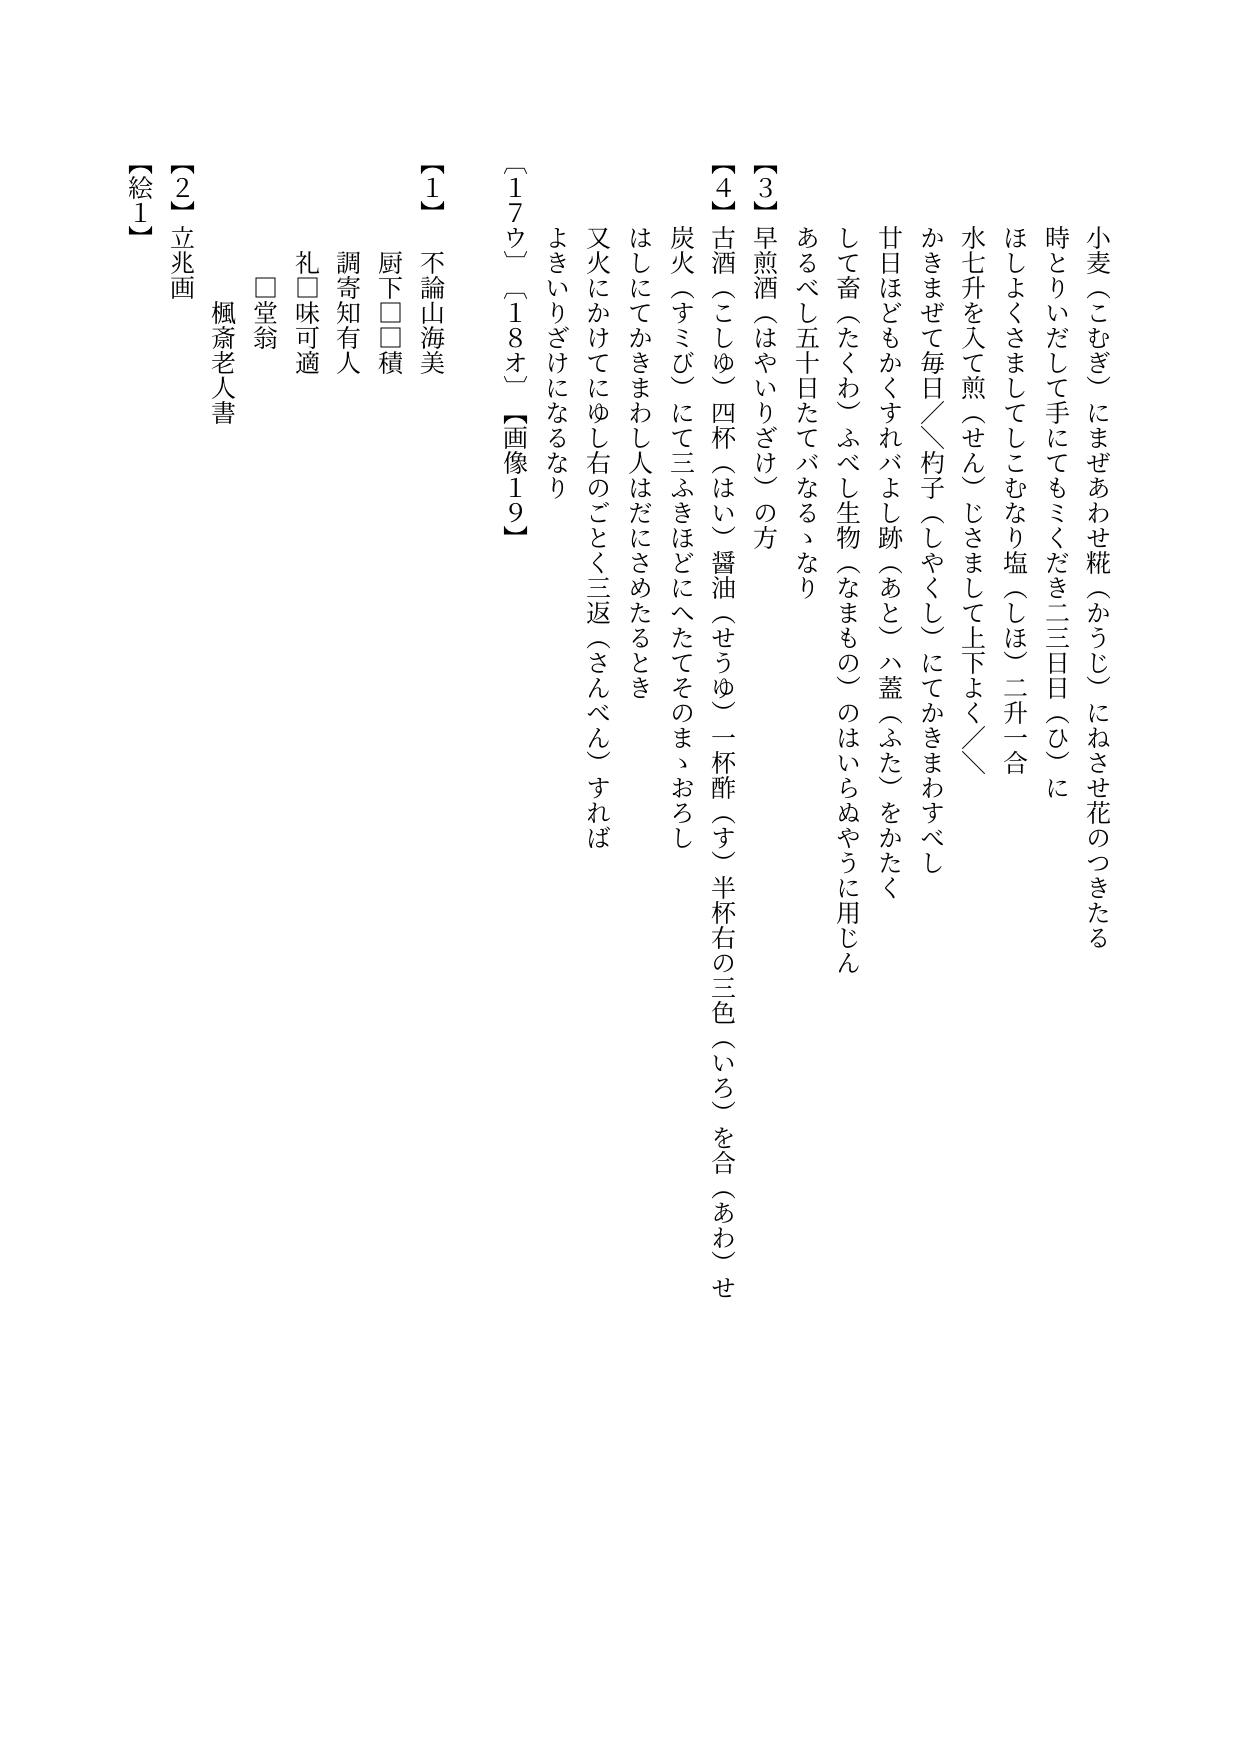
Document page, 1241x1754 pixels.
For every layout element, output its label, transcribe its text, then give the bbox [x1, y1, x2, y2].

text かきまぜて毎日／＼杓子（しやくし）にてかきまわすべし [912, 150, 953, 1604]
text 楓斎老人書 [203, 150, 245, 1604]
text □堂翁 [245, 150, 287, 1604]
text 〔１７ウ〕〔１８オ〕【画像１９】 [495, 150, 537, 1604]
text 礼□味可適 [287, 150, 328, 1604]
text 調寄知有人 [328, 150, 370, 1604]
text 又火にかけてにゆし右のごとく三返（さんべん）すれば [578, 150, 620, 1604]
text 廿日ほどもかくすれバよし跡（あと）ハ蓋（ふた）をかたく [870, 150, 912, 1604]
text 厨下□□積 [370, 150, 412, 1604]
text 水七升を入て煎（せん）じさまして上下よく／＼ [953, 150, 995, 1604]
text 【４】古酒（こしゆ）四杯（はい）醤油（せうゆ）一杯酢（す）半杯右の三色（いろ）を合（あわ）せ [703, 150, 745, 1604]
text 【３】早煎酒（はやいりざけ）の方 [745, 150, 787, 1604]
text ほしよくさましてしこむなり塩（しほ）二升一合 [995, 150, 1037, 1604]
text 時とりいだして手にてもミくだき二三日日（ひ）に [1037, 150, 1078, 1604]
text 炭火（すミび）にて三ふきほどにへたてそのまゝおろし [662, 150, 703, 1604]
text 【絵１】 [120, 150, 162, 1604]
text して畜（たくわ）ふべし生物（なまもの）のはいらぬやうに用じん [828, 150, 870, 1604]
text 【１】 不論山海美 [412, 150, 453, 1604]
text 小麦（こむぎ）にまぜあわせ糀（かうじ）にねさせ花のつきたる [1078, 150, 1120, 1604]
text よきいりざけになるなり [537, 150, 578, 1604]
text はしにてかきまわし人はだにさめたるとき [620, 150, 662, 1604]
text 【２】立兆画 [162, 150, 203, 1604]
text あるべし五十日たてバなるゝなり [787, 150, 828, 1604]
